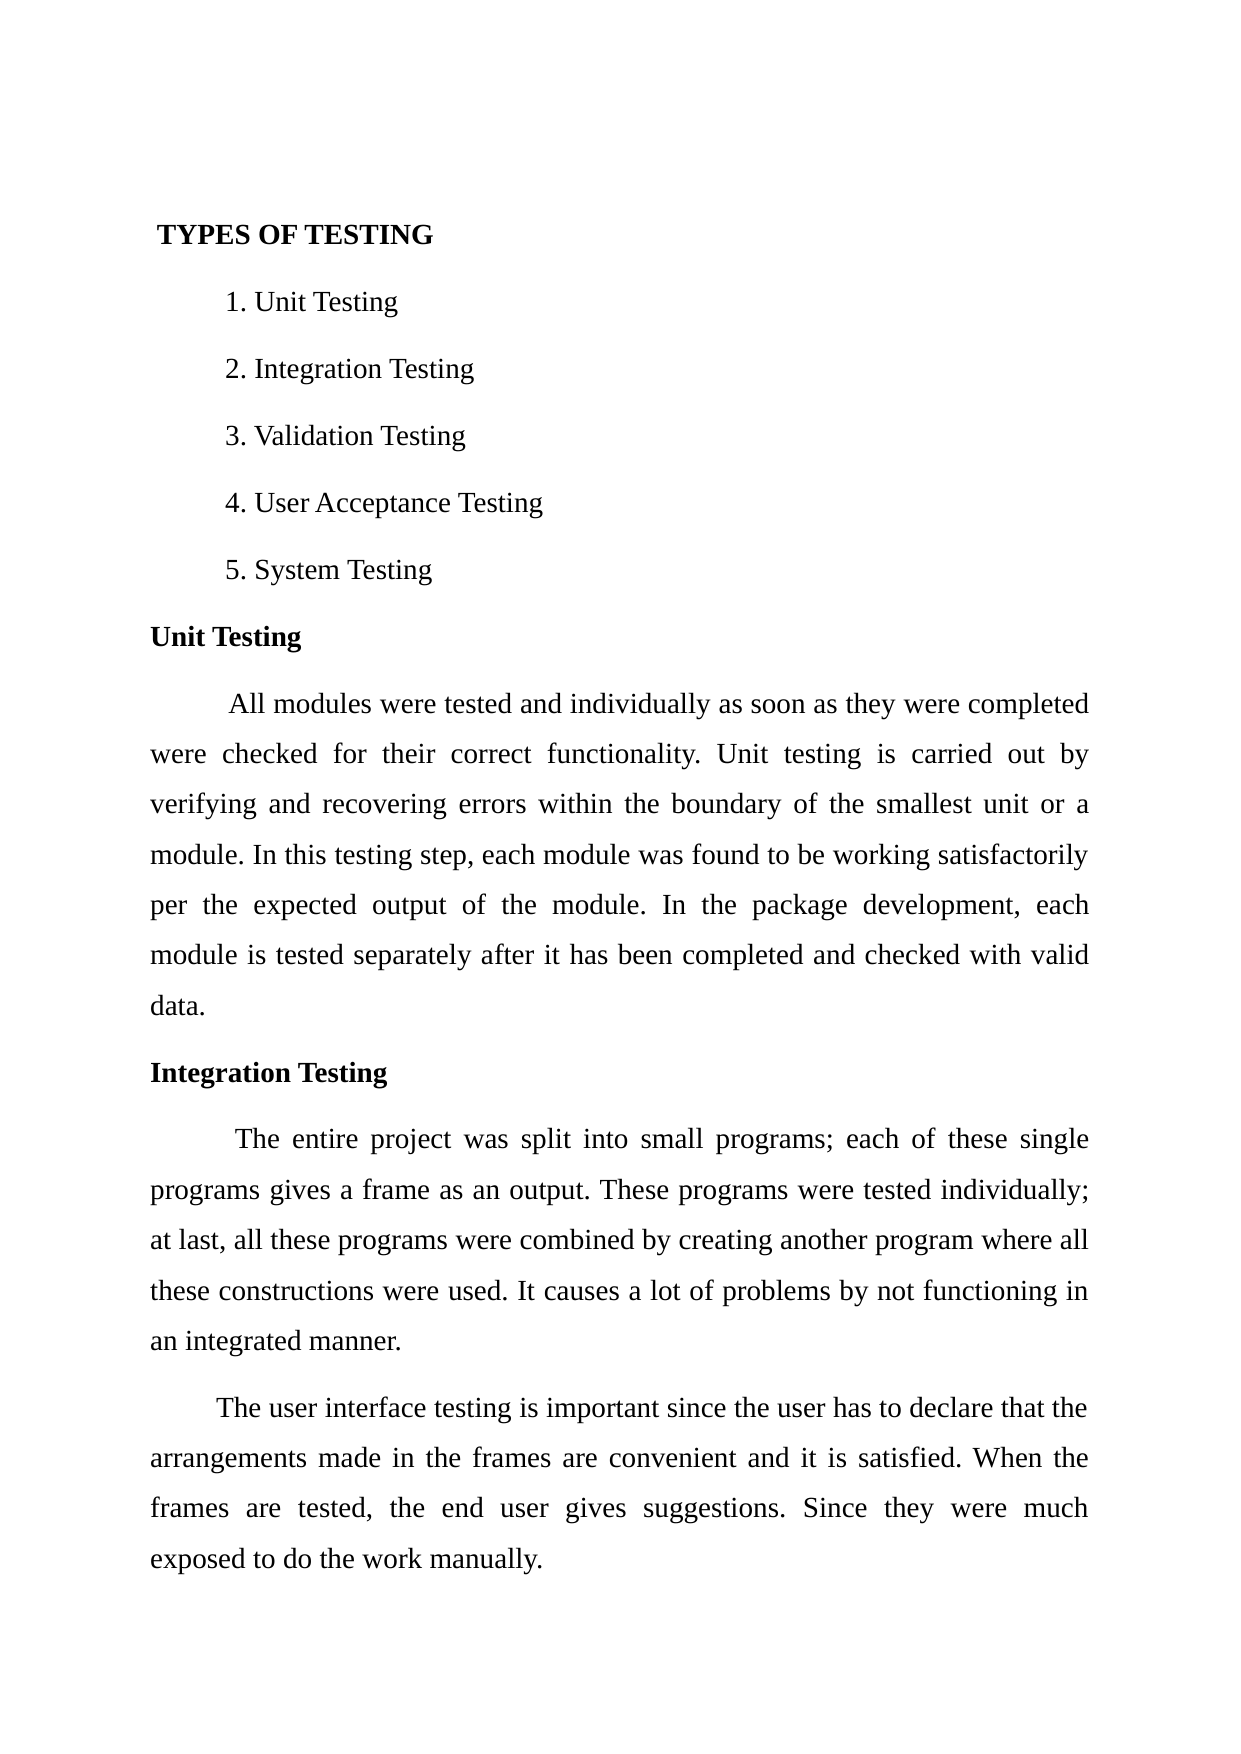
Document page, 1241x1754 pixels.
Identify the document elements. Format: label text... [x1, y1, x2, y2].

text All modules were tested and individually as soon as they were completed were checked for their correct functionality. Unit testing is carried out by verifying and recovering errors within the boundary of the smallest unit or a module. In this testing step, each module was found to be working satisfactorily per the expected output of the module. In the package development, each module is tested separately after it has been completed and checked with valid data. [150, 686, 1090, 1021]
text The entire project was split into small programs; each of these single programs gives a frame as an output. These programs were tested individually; at last, all these programs were combined by creating another program where all these constructions were used. It causes a lot of problems by not functioning in an integrated manner. [150, 1122, 1090, 1356]
text The user interface testing is important since the user has to declare that the arrangements made in the frames are convenient and it is satisfied. When the frames are tested, the end user gives suggestions. Since they were much exposed to do the work manually. [150, 1390, 1090, 1574]
text 5. System Testing [150, 552, 1090, 585]
text Unit Testing [150, 619, 1090, 652]
text TYPES OF TESTING [150, 217, 1090, 251]
text 3. Validation Testing [150, 418, 1090, 451]
text 1. Unit Testing [150, 284, 1090, 317]
text Integration Testing [150, 1055, 1090, 1088]
text 2. Integration Testing [150, 351, 1090, 384]
text 4. User Acceptance Testing [150, 485, 1090, 518]
